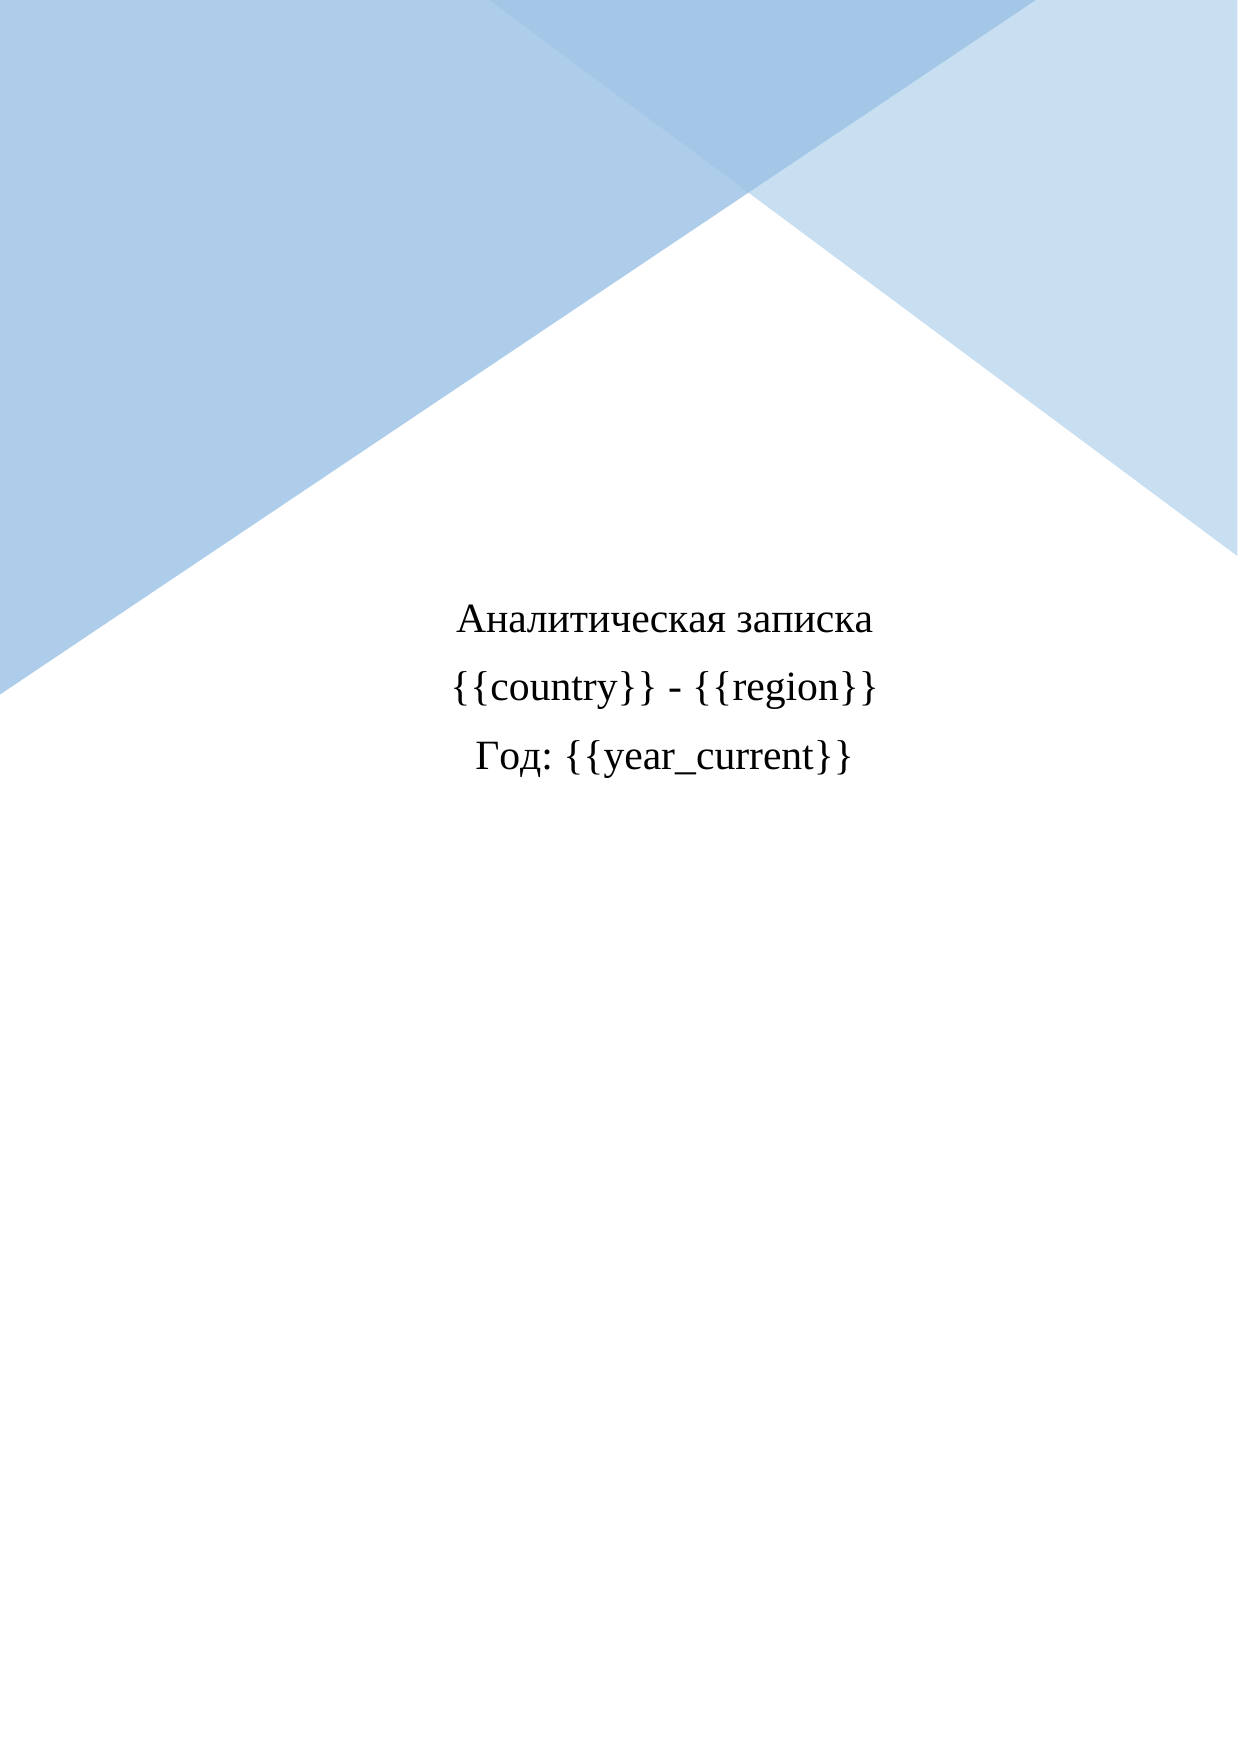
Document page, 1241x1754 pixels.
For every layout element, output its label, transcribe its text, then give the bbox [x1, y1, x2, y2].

text {{country}} - {{region}} [177, 662, 1152, 710]
text Аналитическая записка [177, 593, 1152, 641]
text Год: {{year_current}} [177, 730, 1152, 778]
